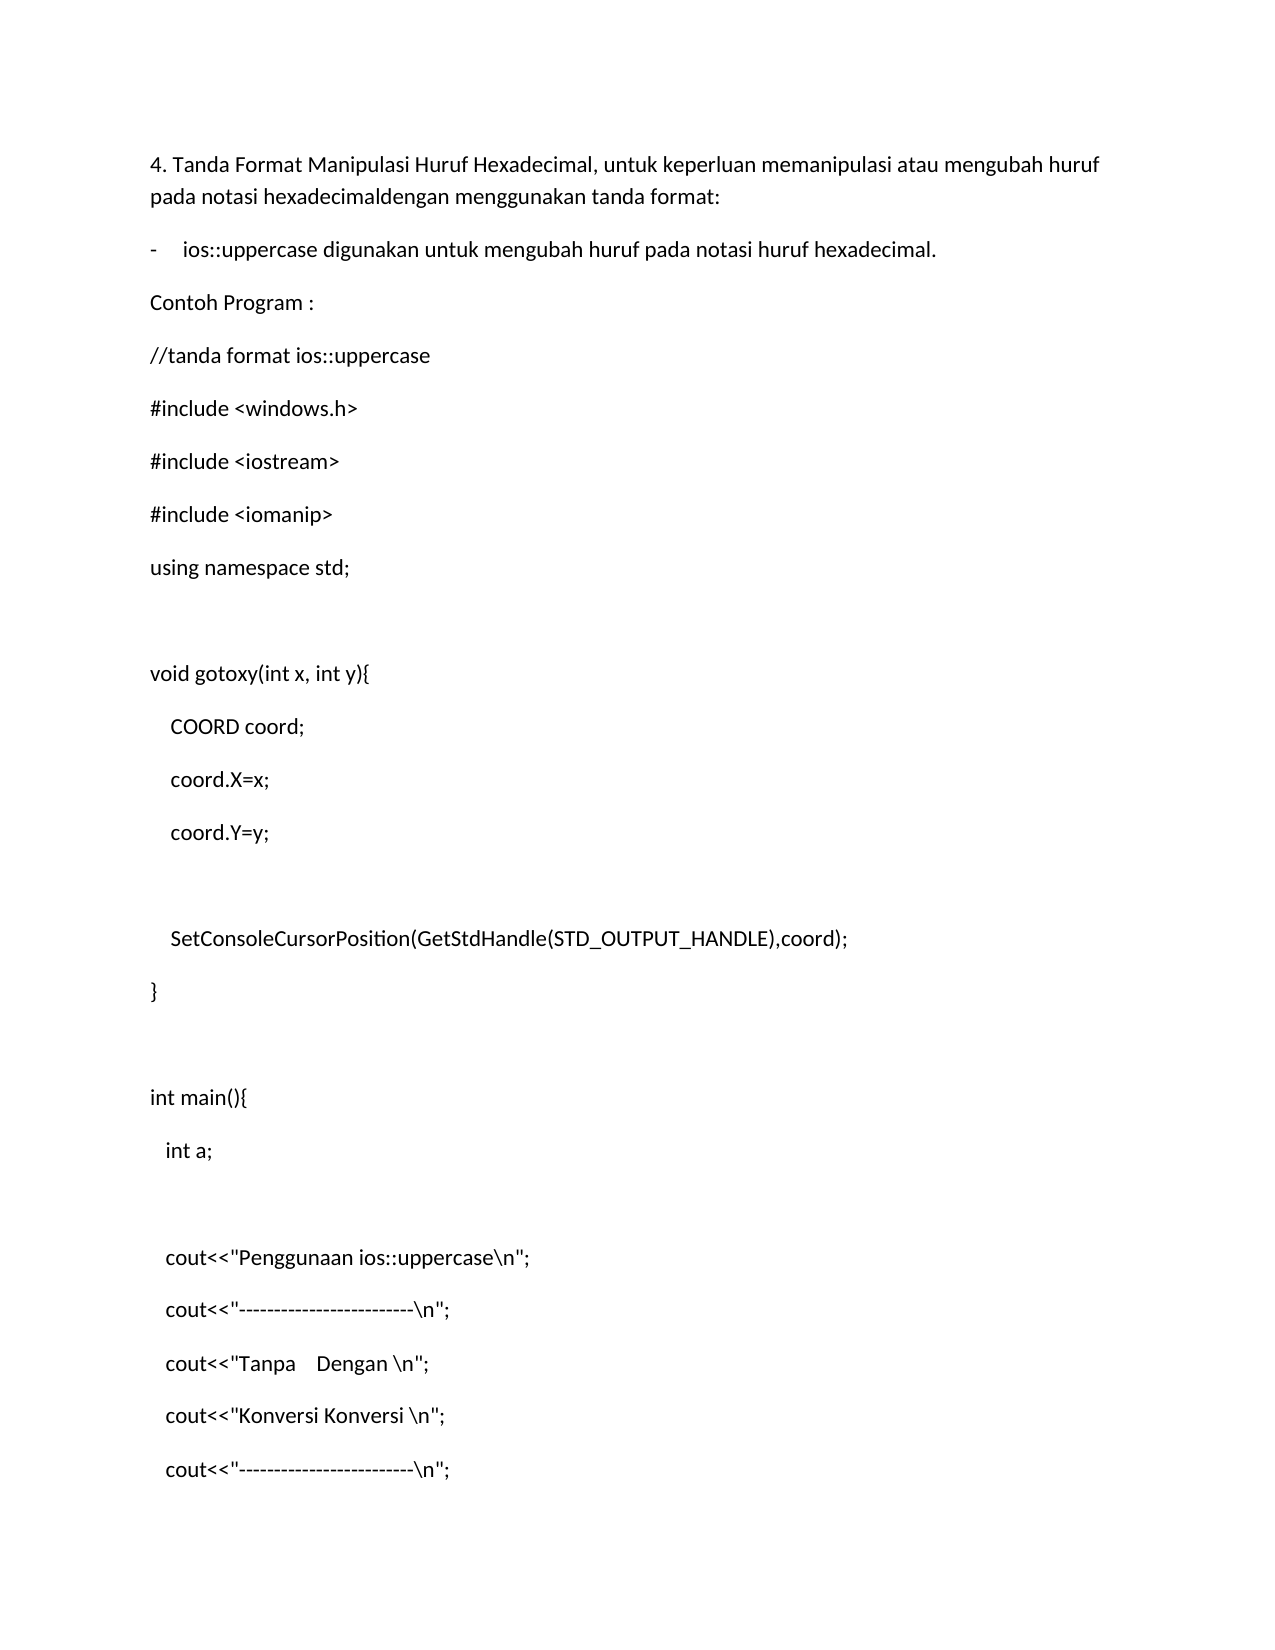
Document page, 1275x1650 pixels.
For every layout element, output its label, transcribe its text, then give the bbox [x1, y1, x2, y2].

text } [150, 977, 1125, 1006]
text SetConsoleCursorPosition(GetStdHandle(STD_OUTPUT_HANDLE),coord); [150, 924, 1125, 952]
text Contoh Program : [150, 288, 1125, 316]
text int a; [150, 1137, 1125, 1164]
text //tanda format ios::uppercase [150, 341, 1125, 369]
text cout<<"Konversi Konversi \n"; [150, 1402, 1125, 1430]
text #include <windows.h> [150, 394, 1125, 422]
text void gotoxy(int x, int y){ [150, 659, 1125, 687]
text cout<<"-------------------------\n"; [150, 1296, 1125, 1324]
text coord.X=x; [150, 765, 1125, 793]
text using namespace std; [150, 553, 1125, 581]
text int main(){ [150, 1083, 1125, 1112]
text - ios::uppercase digunakan untuk mengubah huruf pada notasi huruf hexadecimal. [150, 235, 1125, 263]
text coord.Y=y; [150, 818, 1125, 846]
text cout<<"-------------------------\n"; [150, 1455, 1125, 1483]
text cout<<"Tanpa Dengan \n"; [150, 1349, 1125, 1377]
text #include <iomanip> [150, 500, 1125, 528]
text COORD coord; [150, 712, 1125, 740]
text cout<<"Penggunaan ios::uppercase\n"; [150, 1243, 1125, 1271]
text #include <iostream> [150, 447, 1125, 475]
text 4. Tanda Format Manipulasi Huruf Hexadecimal, untuk keperluan memanipulasi atau mengubah huruf pada notasi hexadecimaldengan menggunakan tanda format: [150, 150, 1125, 210]
